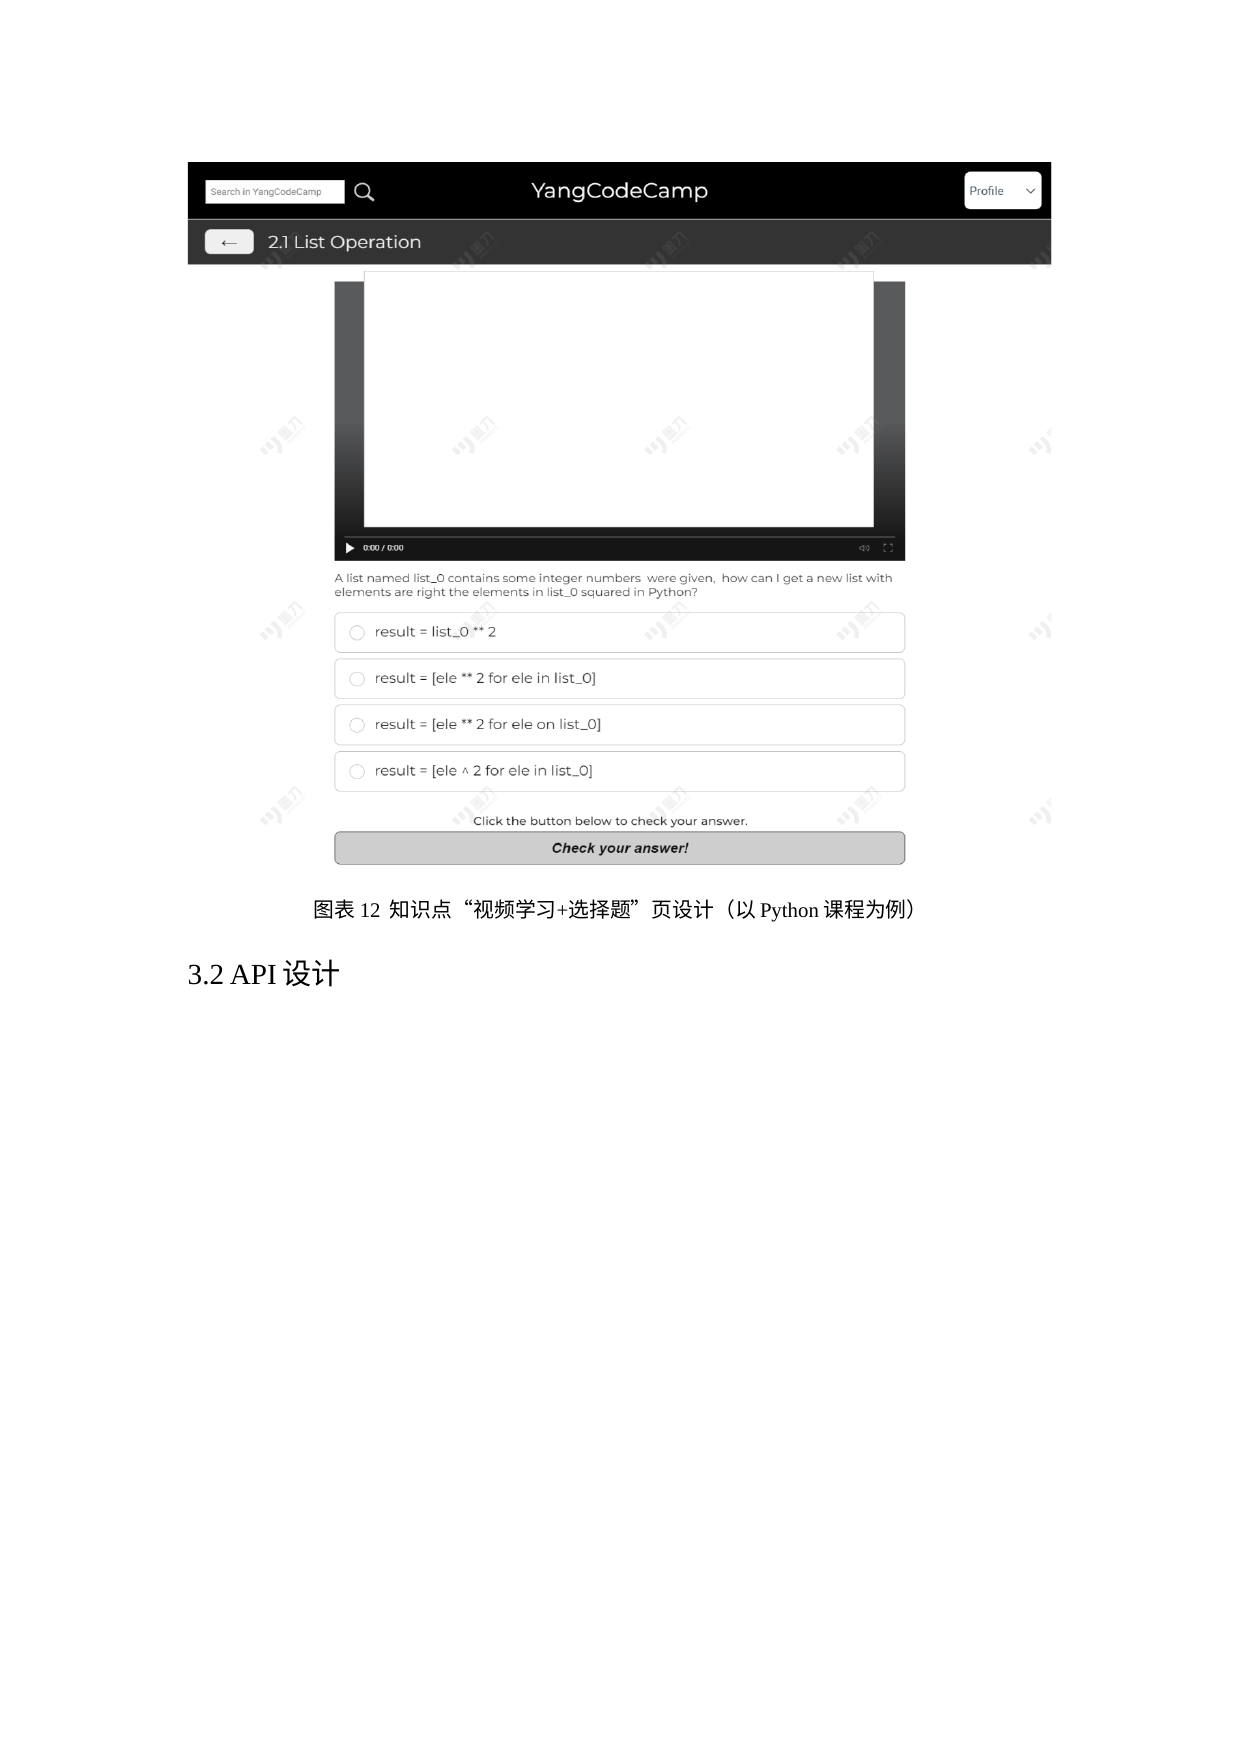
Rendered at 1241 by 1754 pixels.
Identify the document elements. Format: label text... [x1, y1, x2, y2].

text 3.2 API设计 [187, 939, 1053, 1004]
text 图表 12 知识点“视频学习+选择题”页设计（以Python课程为例） [187, 892, 1053, 924]
picture [187, 162, 1052, 873]
